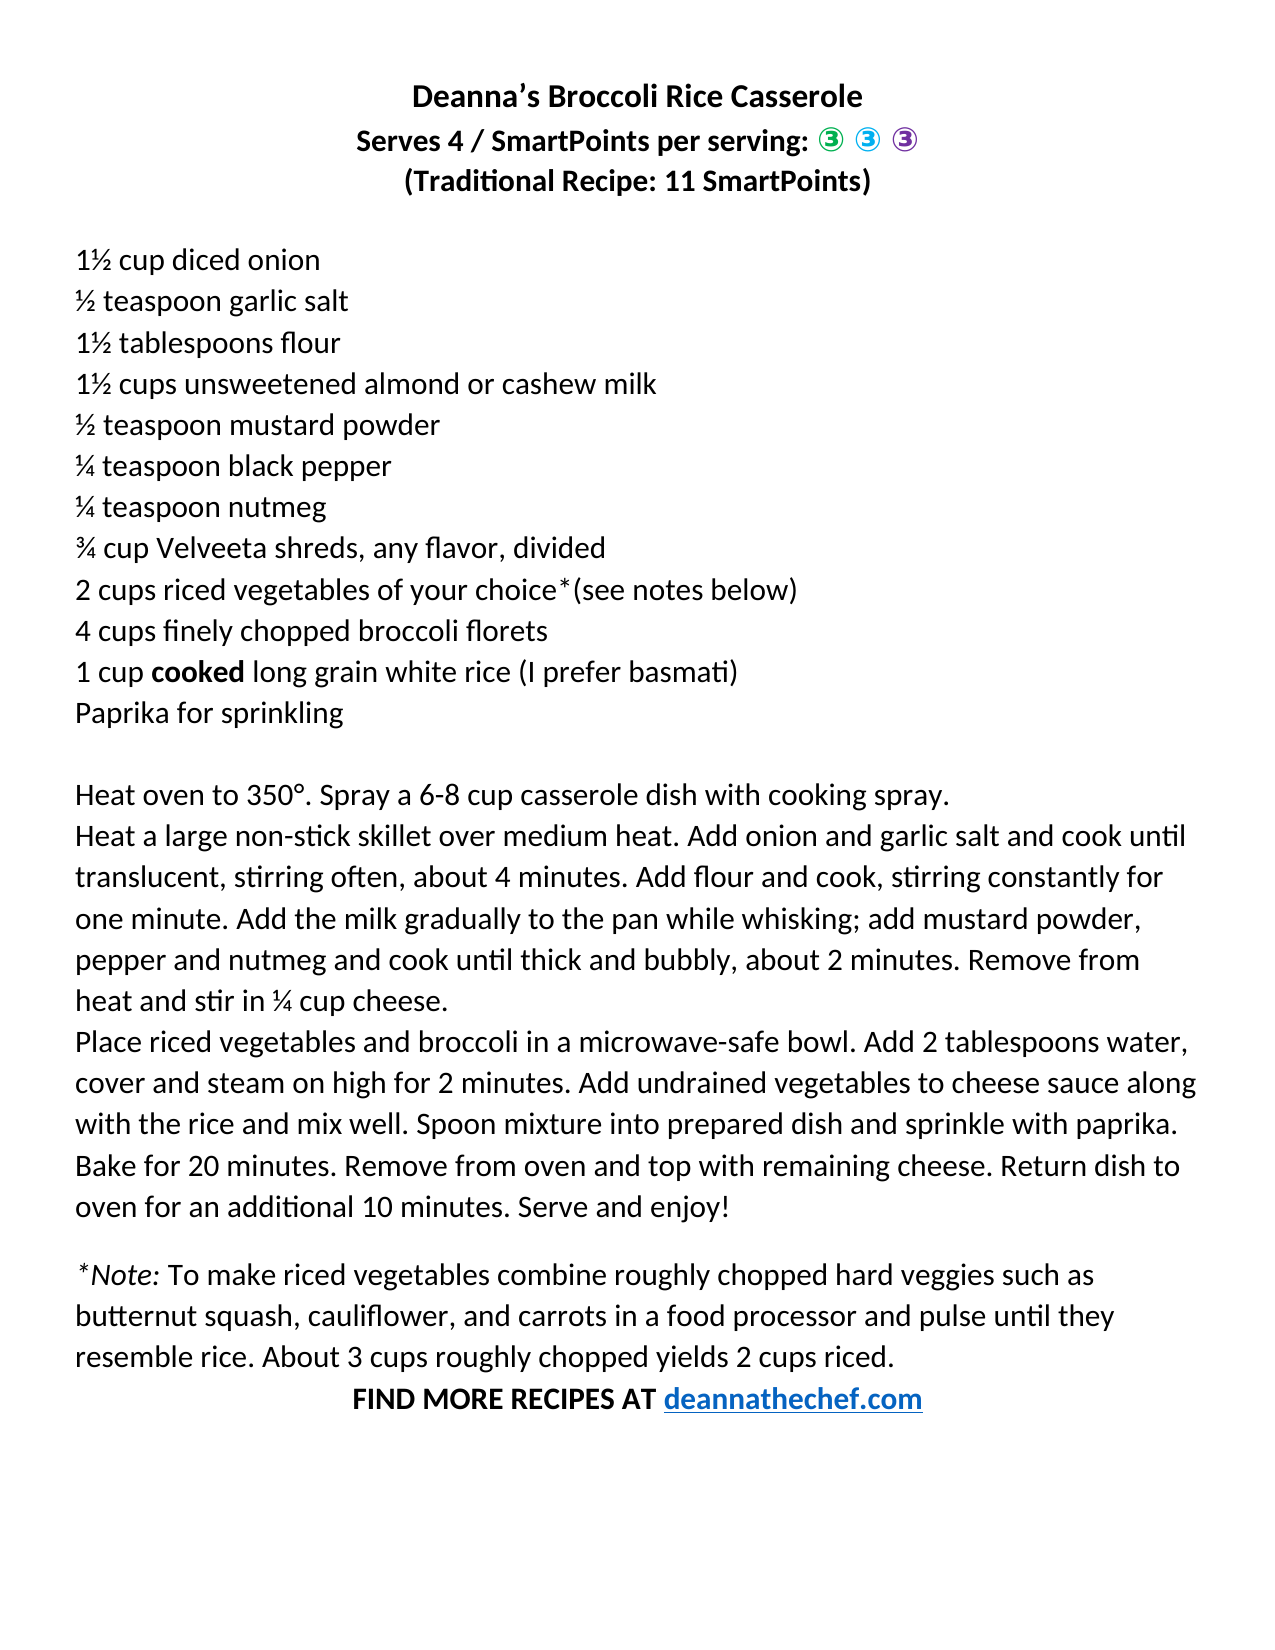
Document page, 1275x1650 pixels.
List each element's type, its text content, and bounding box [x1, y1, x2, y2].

text 1½ tablespoons flour [75, 323, 1200, 361]
text 4 cups finely chopped broccoli florets [75, 611, 1200, 649]
text ¼ teaspoon nutmeg [75, 487, 1200, 525]
text (Traditional Recipe: 11 SmartPoints) [75, 161, 1200, 199]
text Serves 4 / SmartPoints per serving: ③ ③ ③ [75, 116, 1200, 161]
text Deanna’s Broccoli Rice Casserole [75, 75, 1200, 116]
text ¾ cup Velveeta shreds, any flavor, divided [75, 528, 1200, 567]
text Bake for 20 minutes. Remove from oven and top with remaining cheese. Return dish to oven for an additional 10 minutes. Serve and enjoy! [75, 1146, 1200, 1225]
text ½ teaspoon mustard powder [75, 405, 1200, 443]
text 1½ cups unsweetened almond or cashew milk [75, 364, 1200, 402]
text Place riced vegetables and broccoli in a microwave-safe bowl. Add 2 tablespoons water, cover and steam on high for 2 minutes. Add undrained vegetables to cheese sauce along with the rice and mix well. Spoon mixture into prepared dish and sprinkle with paprika. [75, 1022, 1200, 1143]
text 2 cups riced vegetables of your choice*(see notes below) [75, 569, 1200, 608]
text 1½ cup diced onion [75, 240, 1200, 278]
text *Note: To make riced vegetables combine roughly chopped hard veggies such as butternut squash, cauliflower, and carrots in a food processor and pulse until they resemble rice. About 3 cups roughly chopped yields 2 cups riced. [75, 1255, 1200, 1376]
text 1 cup cooked long grain white rice (I prefer basmati) [75, 652, 1200, 690]
text ¼ teaspoon black pepper [75, 446, 1200, 484]
text FIND MORE RECIPES AT deannathechef.com [75, 1379, 1200, 1417]
text Heat a large non-stick skillet over medium heat. Add onion and garlic salt and cook until translucent, stirring often, about 4 minutes. Add flour and cook, stirring constantly for one minute. Add the milk gradually to the pan while whisking; add mustard powder, pepper and nutmeg and cook until thick and bubbly, about 2 minutes. Remove from heat and stir in ¼ cup cheese. [75, 816, 1200, 1019]
text Paprika for sprinkling [75, 693, 1200, 731]
text Heat oven to 350°. Spray a 6-8 cup casserole dish with cooking spray. [75, 775, 1200, 813]
text ½ teaspoon garlic salt [75, 282, 1200, 320]
